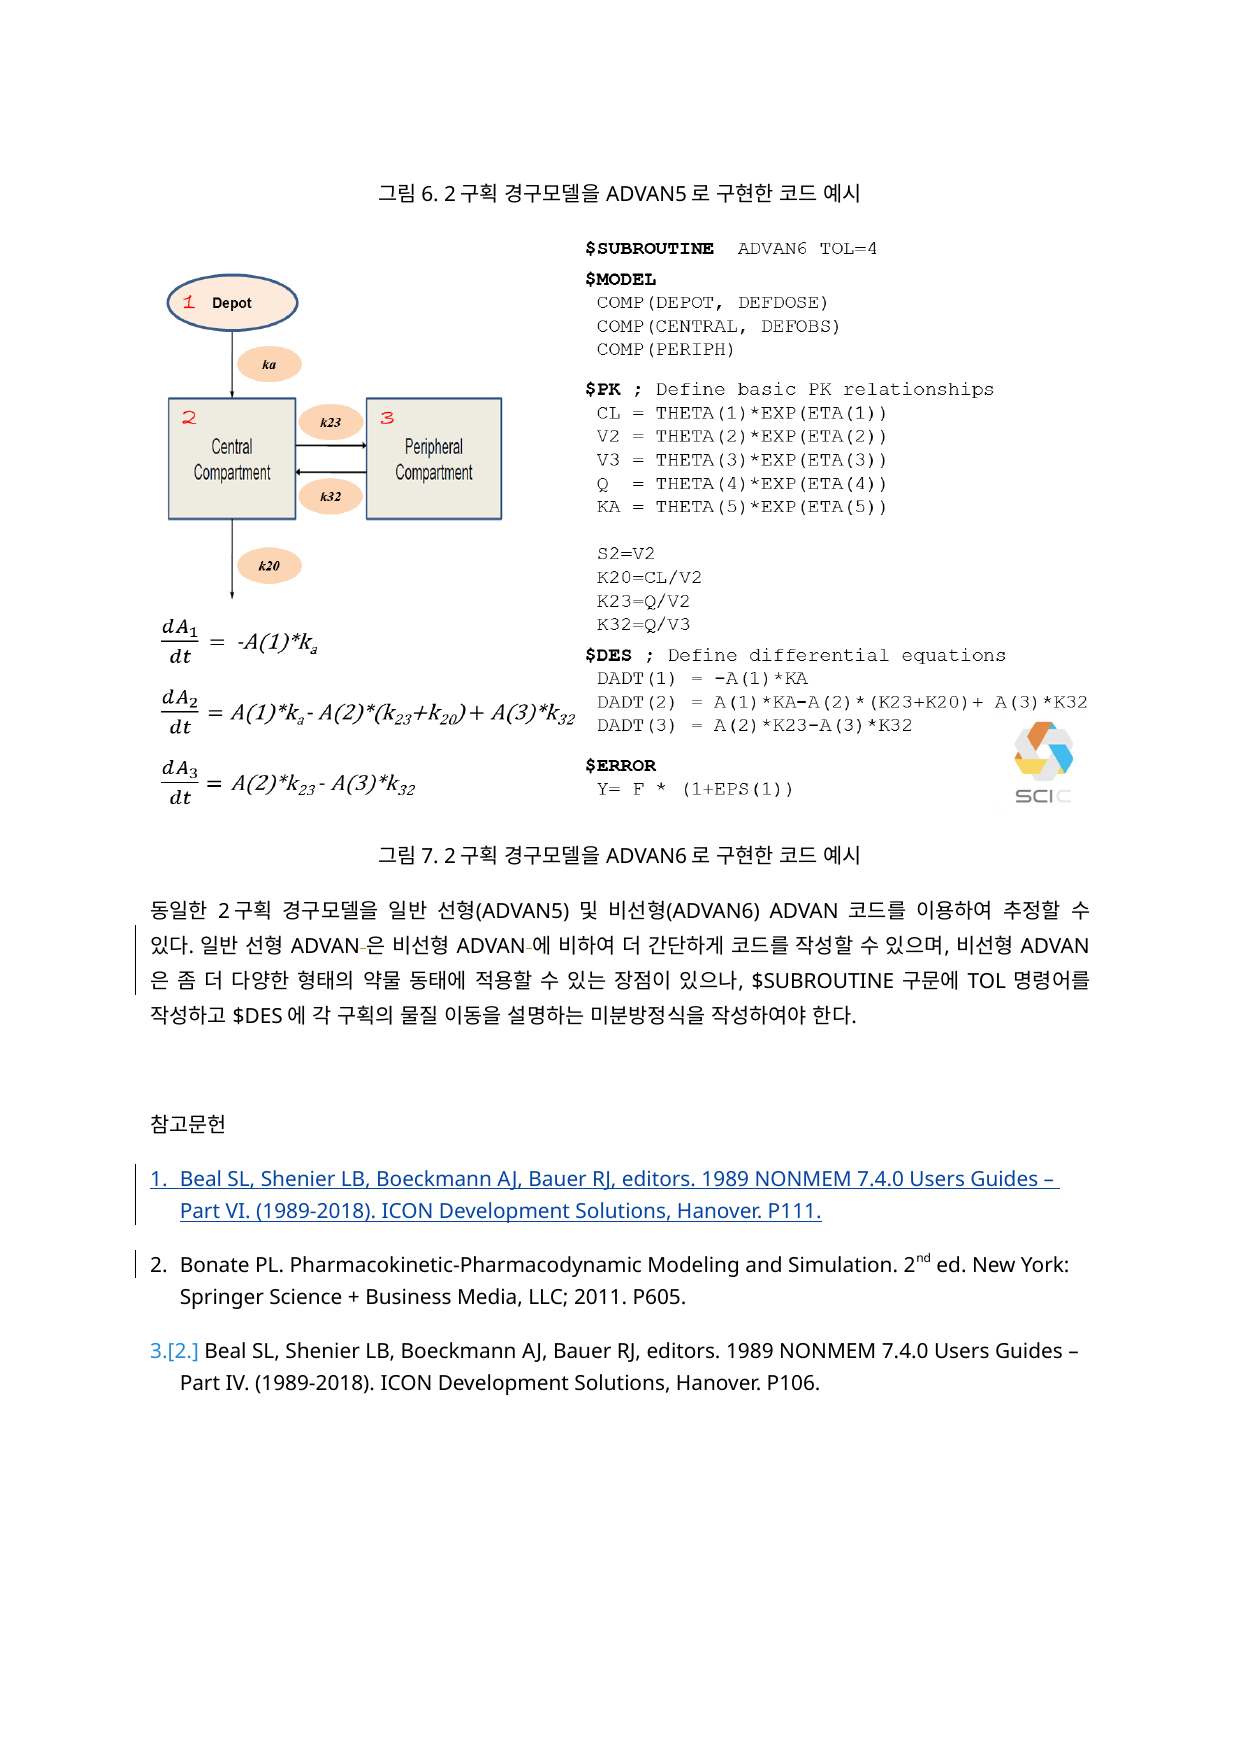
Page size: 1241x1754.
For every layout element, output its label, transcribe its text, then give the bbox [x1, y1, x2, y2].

text 참고문헌 [150, 1108, 1090, 1138]
text 그림6. 2구획 경구모델을 ADVAN5로 구현한 코드 예시 [150, 177, 1090, 207]
list Bonate PL. Pharmacokinetic-Pharmacodynamic Modeling and Simulation. 2nd ed. New York: Springer Science + Business Media, LLC; 2011. P605. [150, 1250, 1090, 1311]
text 그림7. 2구획 경구모델을 ADVAN6로 구현한 코드 예시 [150, 839, 1090, 869]
picture [150, 232, 1091, 815]
text 동일한 2구획 경구모델을 일반 선형(ADVAN5) 및 비선형(ADVAN6) ADVAN 코드를 이용하여 추정할 수 있다. 일반 선형 ADVAN은 비선형 ADVAN에 비하여 더 간단하게 코드를 작성할 수 있으며, 비선형 ADVAN은 좀 더 다양한 형태의 약물 동태에 적용할 수 있는 장점이 있으나, $SUBROUTINE 구문에 TOL 명령어를 작성하고 $DES에 각 구획의 물질 이동을 설명하는 미분방정식을 작성하여야 한다. [150, 895, 1090, 1029]
list Beal SL, Shenier LB, Boeckmann AJ, Bauer RJ, editors. 1989 NONMEM 7.4.0 Users Guides – Part IV. (1989-2018). ICON Development Solutions, Hanover. P106. [150, 1336, 1090, 1397]
